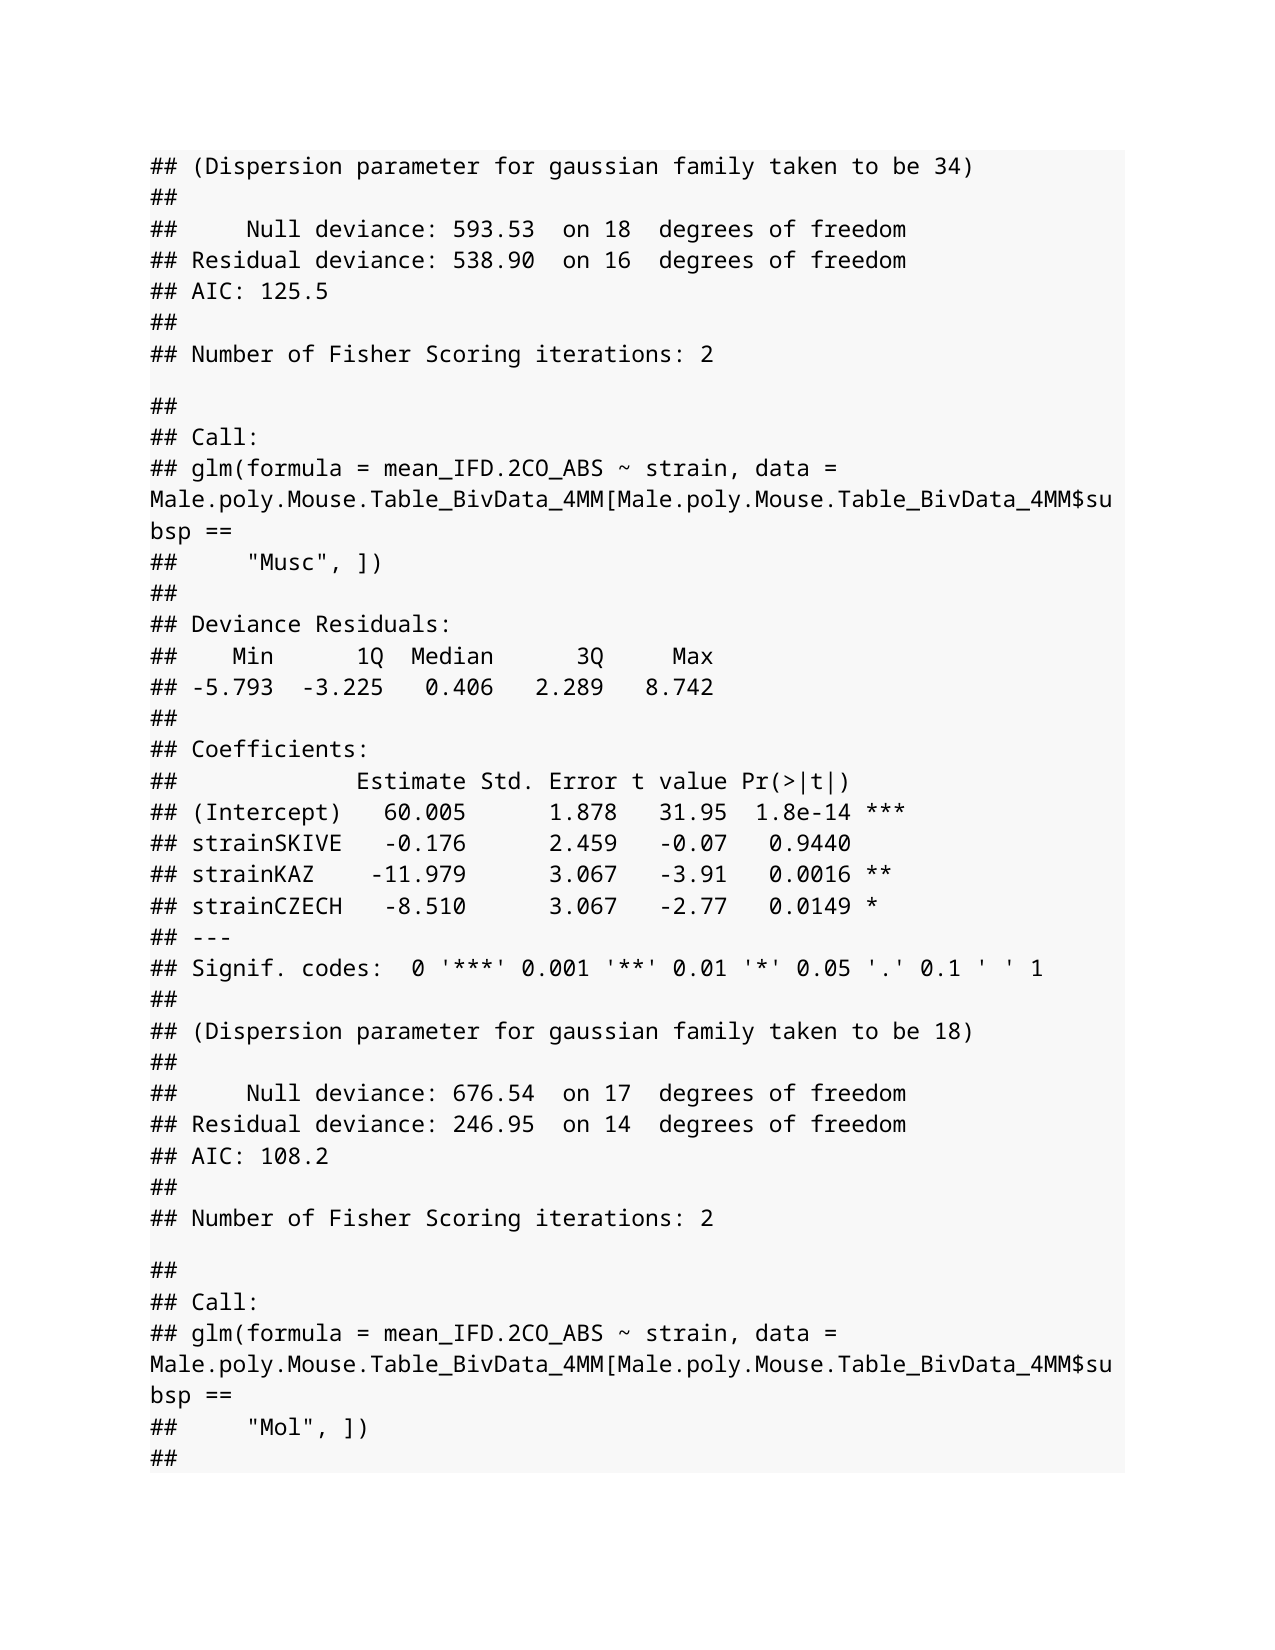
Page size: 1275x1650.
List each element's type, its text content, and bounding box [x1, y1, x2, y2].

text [150, 150, 1125, 369]
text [150, 1254, 1125, 1473]
text ## ## Call: ## glm(formula = mean_IFD.2CO_ABS ~ strain, data = Male.poly.Mouse.Table_BivData_4MM[Male.poly.Mouse.Table_BivData_4MM$subsp == ## "Musc", ]) ## ## Deviance Residuals: ## Min 1Q Median 3Q Max ## -5.793 -3.225 0.406 2.289 8.742 ## ## Coefficients: ## Estimate Std. Error t value Pr(>|t|) ## (Intercept) 60.005 1.878 31.95 1.8e-14 *** ## strainSKIVE -0.176 2.459 -0.07 0.9440 ## strainKAZ -11.979 3.067 -3.91 0.0016 ** ## strainCZECH -8.510 3.067 -2.77 0.0149 * ## --- ## Signif. codes: 0 '***' 0.001 '**' 0.01 '*' 0.05 '.' 0.1 ' ' 1 ## ## (Dispersion parameter for gaussian family taken to be 18) ## ## Null deviance: 676.54 on 17 degrees of freedom ## Residual deviance: 246.95 on 14 degrees of freedom ## AIC: 108.2 ## ## Number of Fisher Scoring iterations: 2 [150, 389, 1125, 1233]
